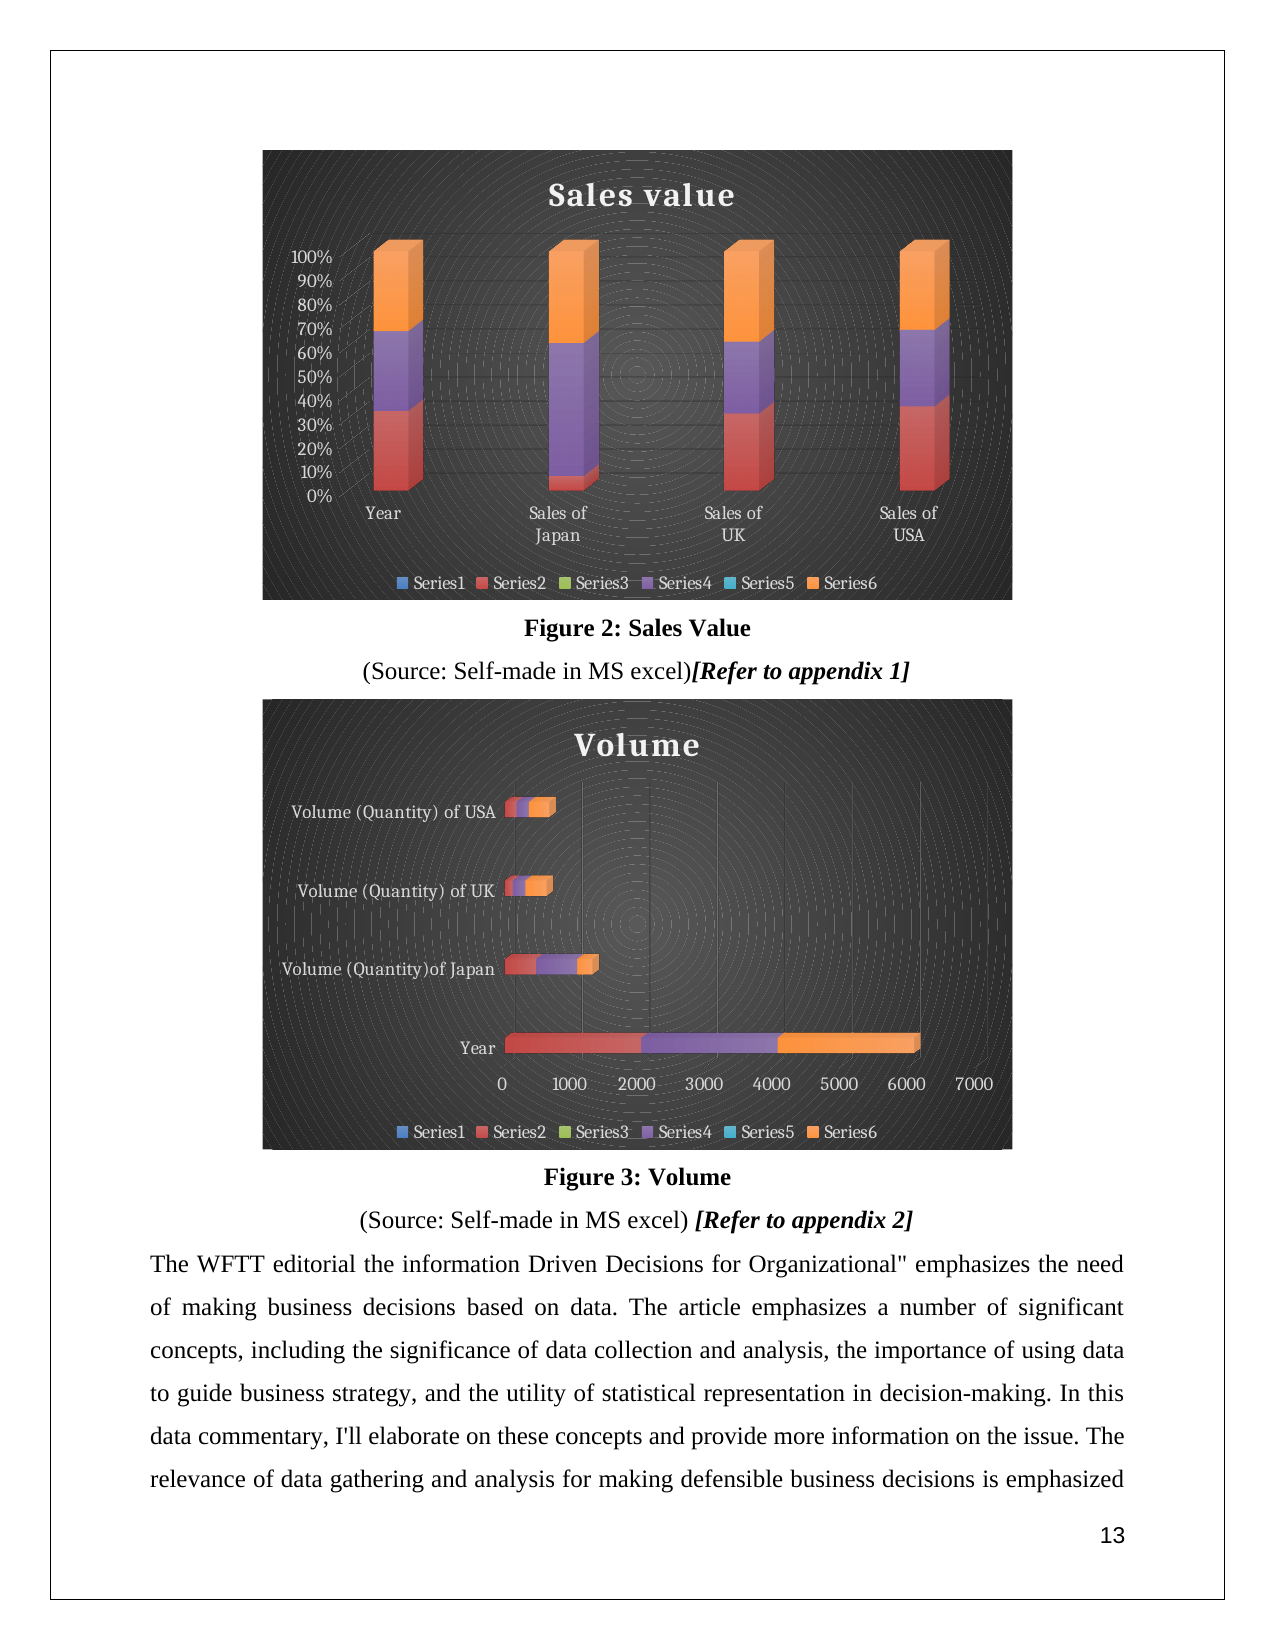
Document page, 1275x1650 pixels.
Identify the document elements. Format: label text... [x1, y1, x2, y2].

text Figure 3: Volume [150, 1162, 1125, 1191]
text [150, 1249, 1125, 1493]
text (Source: Self-made in MS excel) [Refer to appendix 2] [150, 1206, 1125, 1234]
text Figure 2: Sales Value [150, 613, 1125, 642]
text (Source: Self-made in MS excel)[Refer to appendix 1] [150, 656, 1125, 685]
